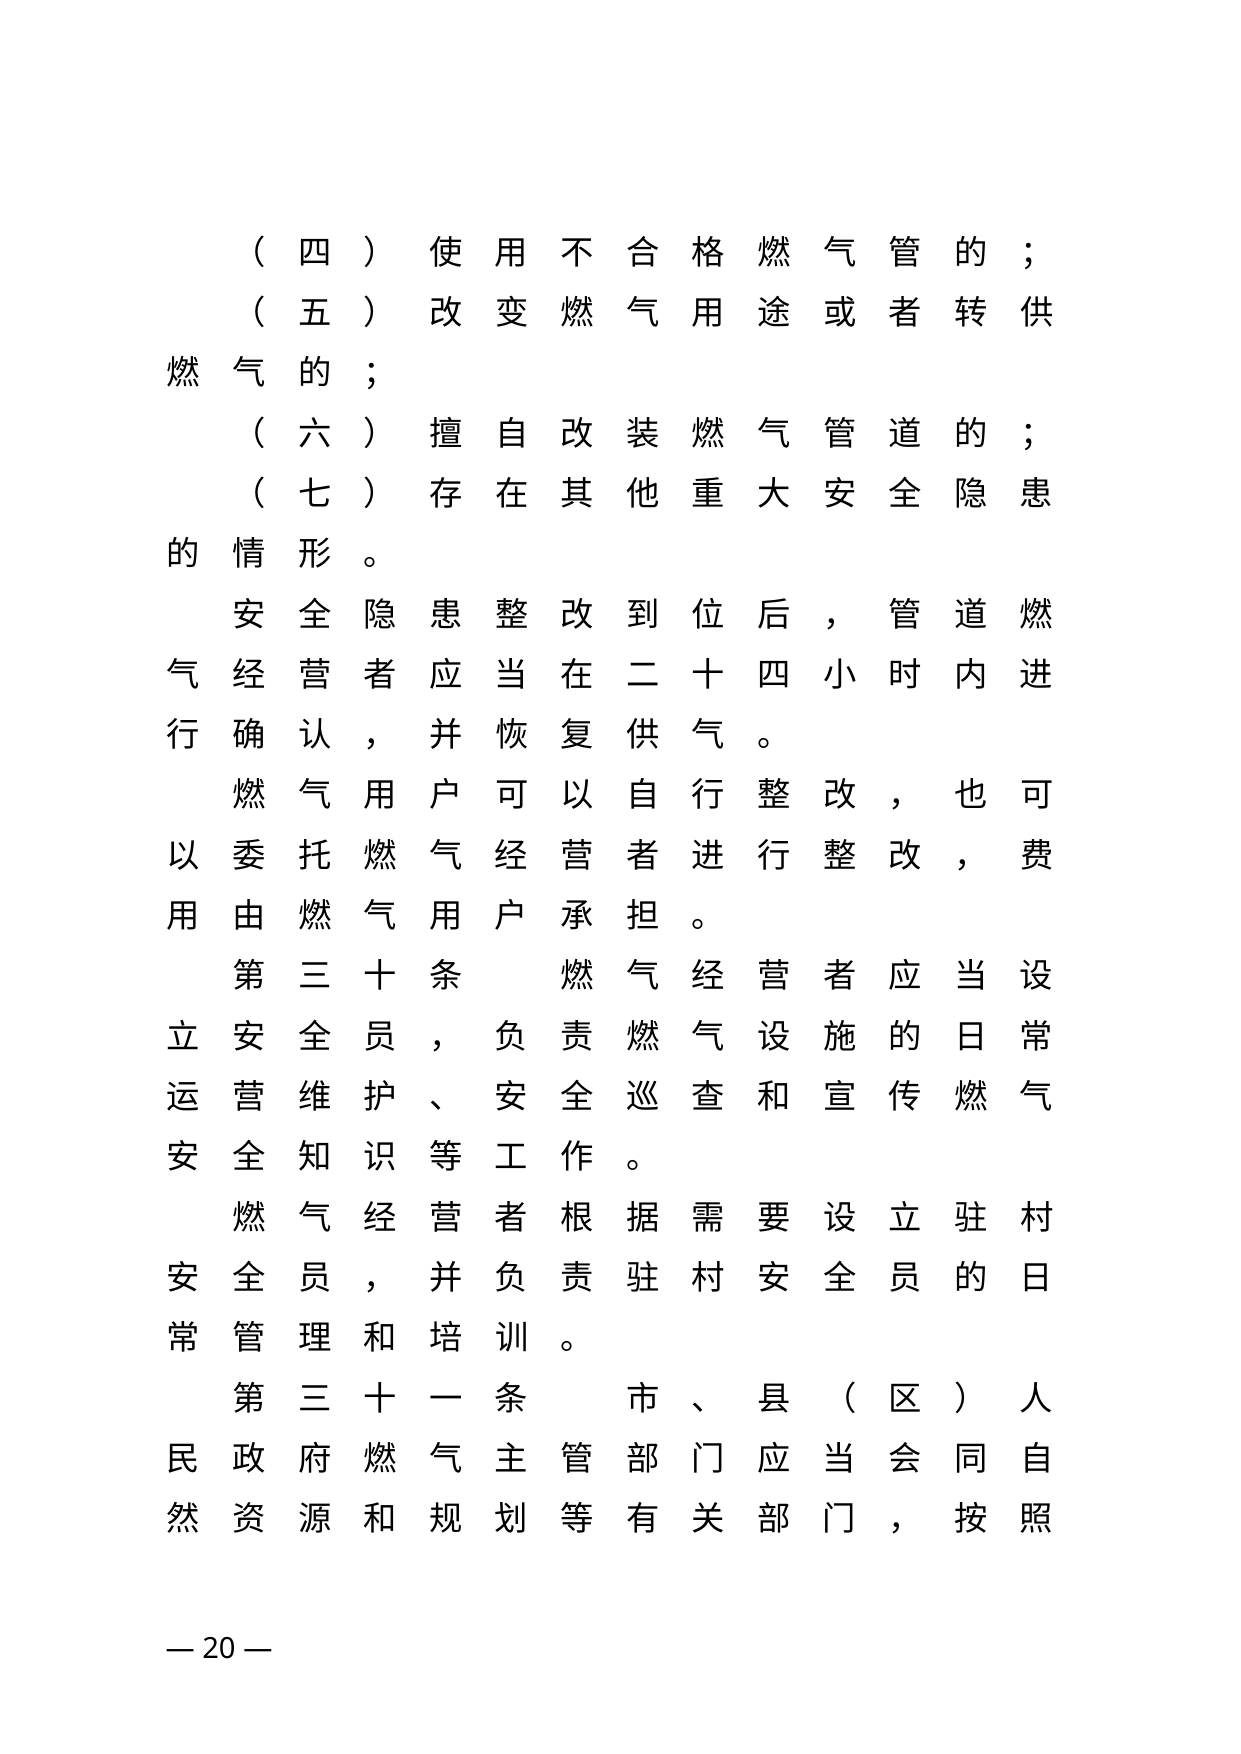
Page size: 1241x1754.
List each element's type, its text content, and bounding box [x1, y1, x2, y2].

text （五）改变燃气用途或者转供燃气的； [167, 280, 1085, 400]
text （七）存在其他重大安全隐患的情形。 [167, 461, 1085, 581]
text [167, 1365, 1085, 1546]
text 安全隐患整改到位后，管道燃气经营者应当在二十四小时内进行确认，并恢复供气。 [167, 581, 1085, 762]
text （四）使用不合格燃气管的； [167, 219, 1085, 280]
text 燃气用户可以自行整改，也可以委托燃气经营者进行整改，费用由燃气用户承担。 [167, 762, 1085, 943]
text （六）擅自改装燃气管道的； [167, 400, 1085, 461]
text 燃气经营者根据需要设立驻村安全员，并负责驻村安全员的日常管理和培训。 [167, 1184, 1085, 1365]
text 第三十条 燃气经营者应当设立安全员，负责燃气设施的日常运营维护、安全巡查和宣传燃气安全知识等工作。 [167, 943, 1085, 1184]
